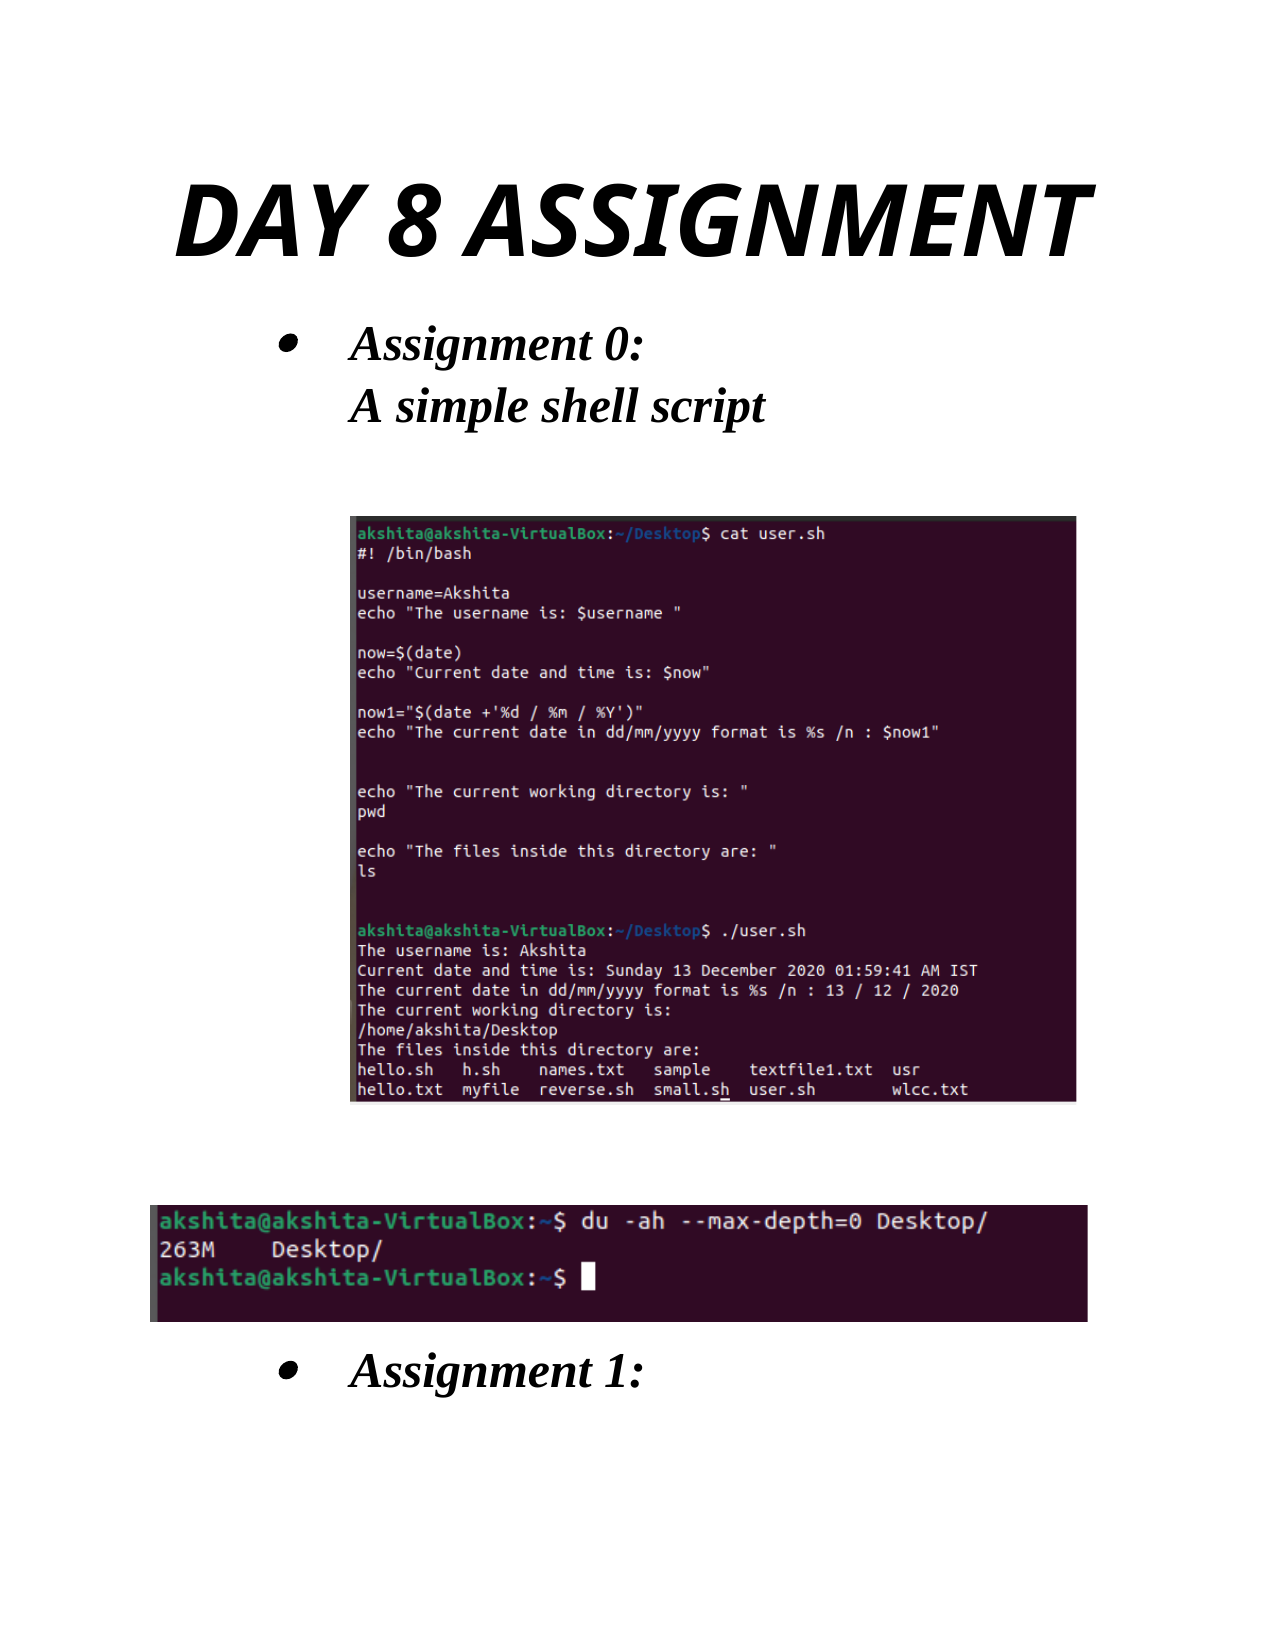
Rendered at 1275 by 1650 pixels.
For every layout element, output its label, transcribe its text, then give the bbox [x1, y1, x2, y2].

text DAY 8 ASSIGNMENT [150, 150, 1125, 286]
picture [350, 516, 1077, 1105]
picture [150, 1205, 1088, 1322]
list Assignment 1: [275, 1341, 1125, 1398]
list Assignment 0: [275, 314, 1125, 371]
list A simple shell script [350, 376, 1125, 433]
